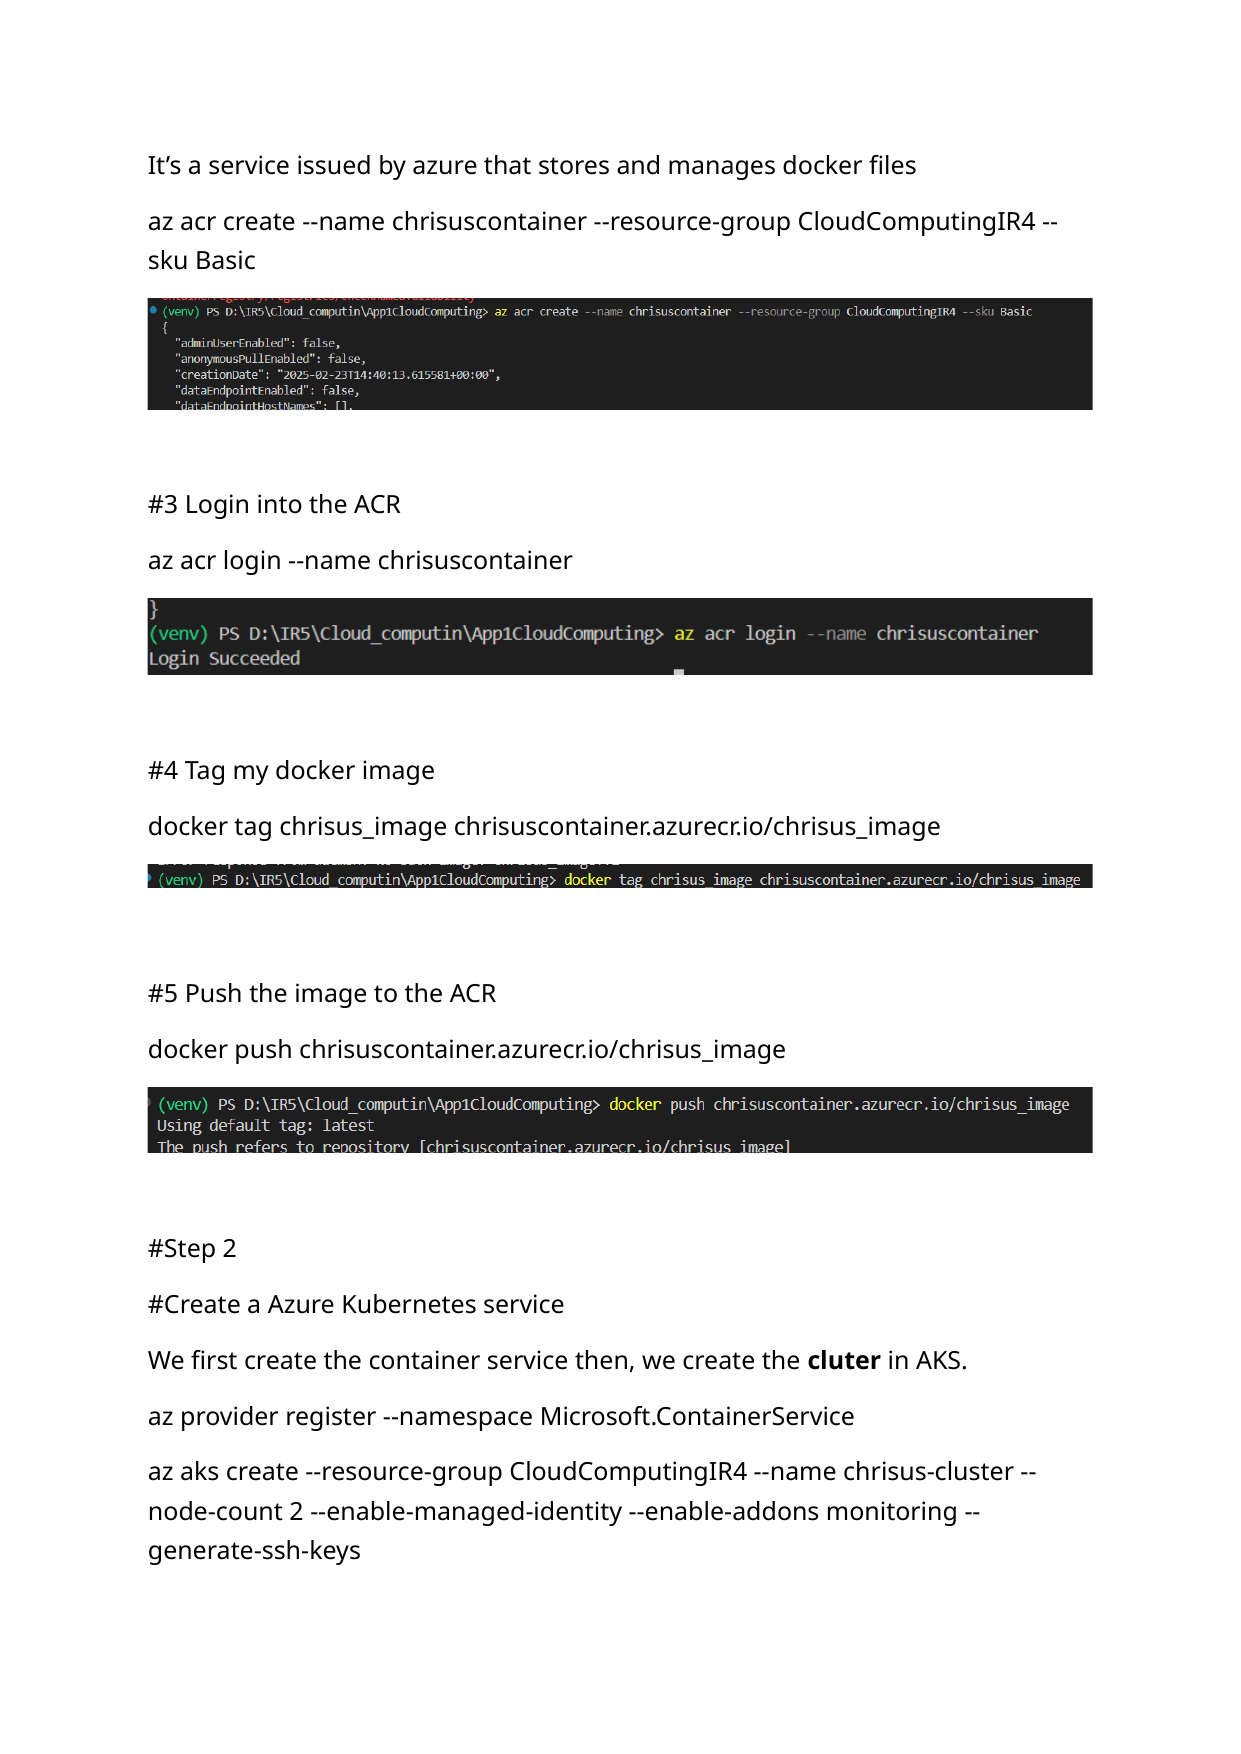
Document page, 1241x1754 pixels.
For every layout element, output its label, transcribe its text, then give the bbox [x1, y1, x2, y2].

text docker push chrisuscontainer.azurecr.io/chrisus_image [148, 1032, 1093, 1066]
text It’s a service issued by azure that stores and manages docker files [148, 148, 1093, 182]
picture [147, 1087, 1093, 1153]
text az aks create --resource-group CloudComputingIR4 --name chrisus-cluster --node-count 2 --enable-managed-identity --enable-addons monitoring --generate-ssh-keys [148, 1454, 1093, 1566]
text #Create a Azure Kubernetes service [148, 1286, 1093, 1321]
text az acr create --name chrisuscontainer --resource-group CloudComputingIR4 --sku Basic [148, 203, 1093, 277]
picture [147, 864, 1093, 888]
text #5 Push the image to the ACR [148, 976, 1093, 1010]
text docker tag chrisus_image chrisuscontainer.azurecr.io/chrisus_image [148, 808, 1093, 842]
text We first create the container service then, we create the cluter in AKS. [148, 1342, 1093, 1376]
text az provider register --namespace Microsoft.ContainerService [148, 1398, 1093, 1432]
picture [147, 598, 1093, 675]
picture [147, 298, 1093, 410]
text #4 Tag my docker image [148, 752, 1093, 787]
text az acr login --name chrisuscontainer [148, 543, 1093, 577]
text #Step 2 [148, 1231, 1093, 1265]
text #3 Login into the ACR [148, 487, 1093, 521]
